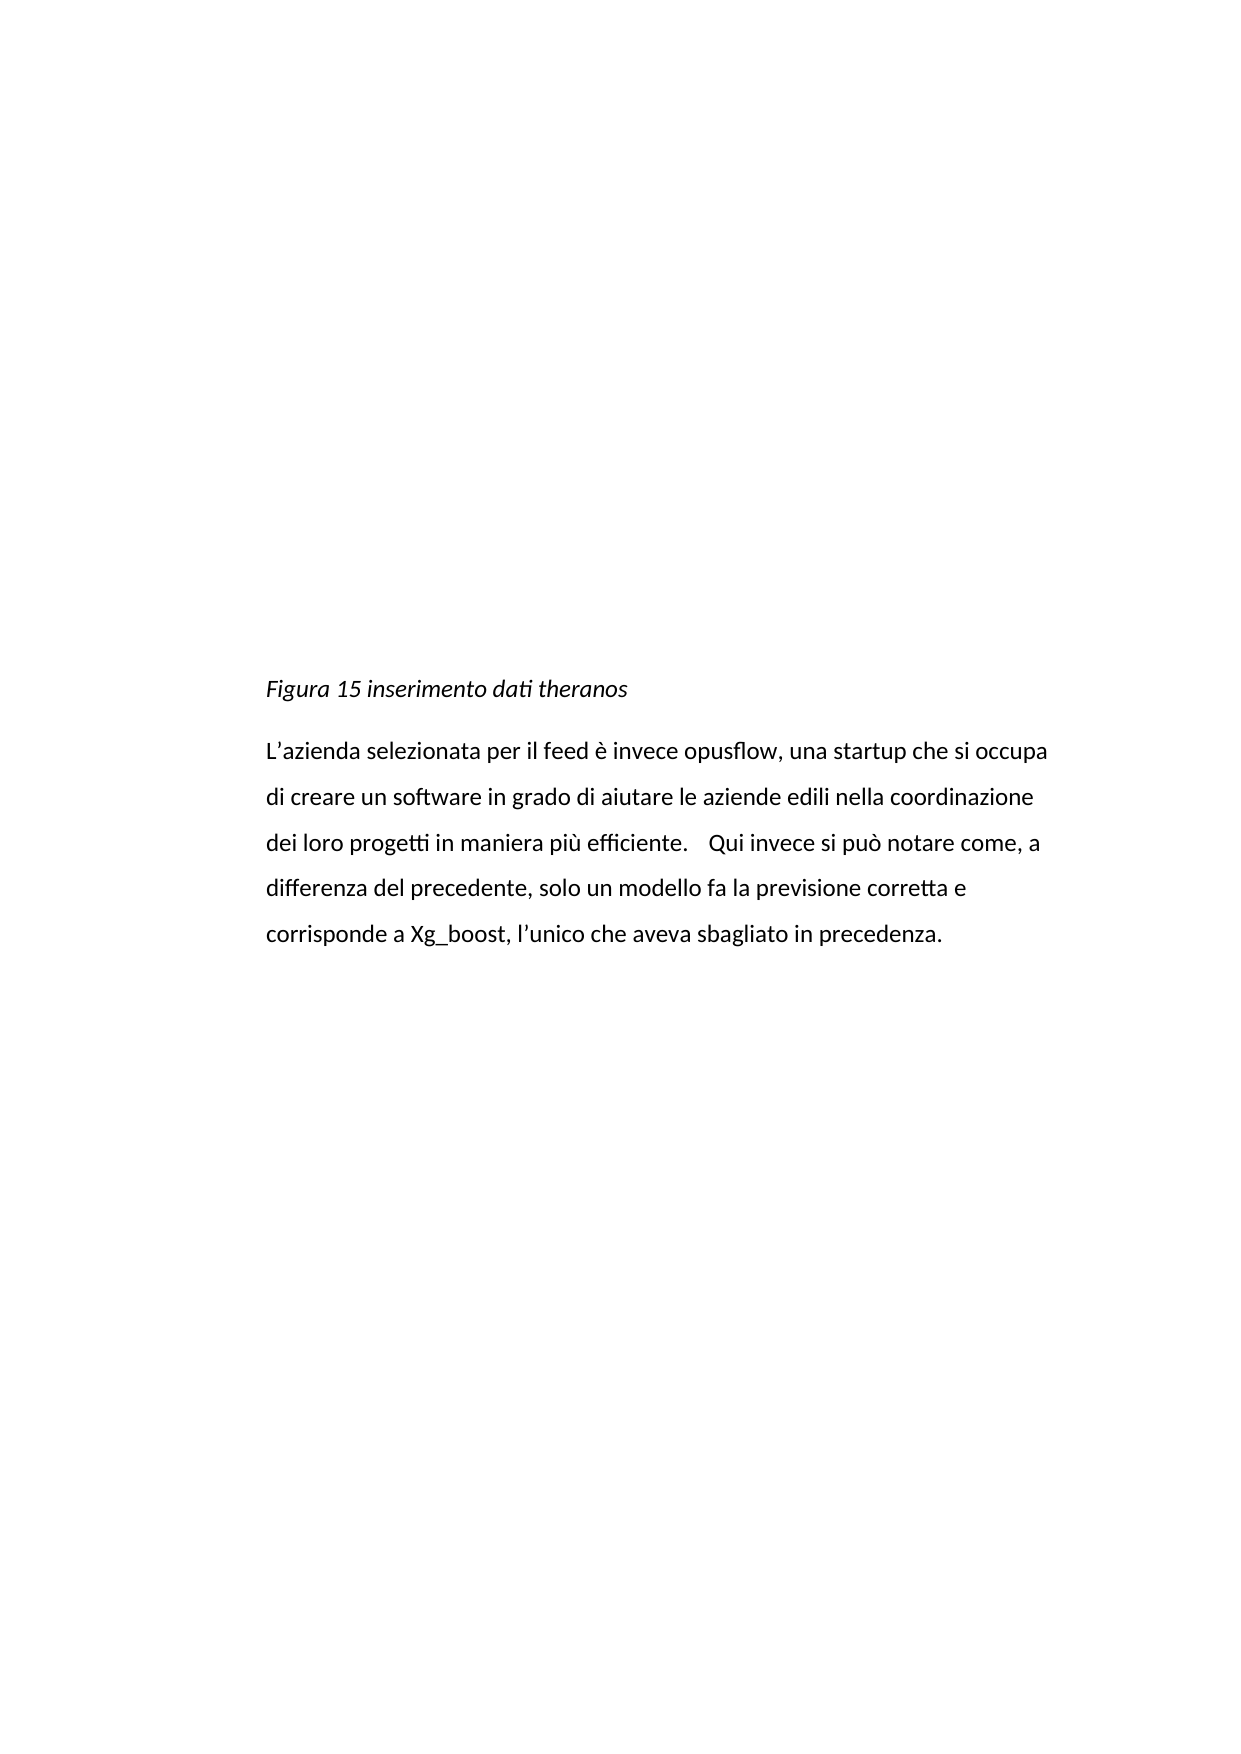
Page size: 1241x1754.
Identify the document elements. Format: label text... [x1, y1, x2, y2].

text L’azienda selezionata per il feed è invece opusflow, una startup che si occupa di creare un software in grado di aiutare le aziende edili nella coordinazione dei loro progetti in maniera più efficiente. Qui invece si può notare come, a differenza del precedente, solo un modello fa la previsione corretta e corrisponde a Xg_boost, l’unico che aveva sbagliato in precedenza. [266, 735, 1063, 949]
text Figura 15 inserimento dati theranos [266, 673, 1063, 703]
